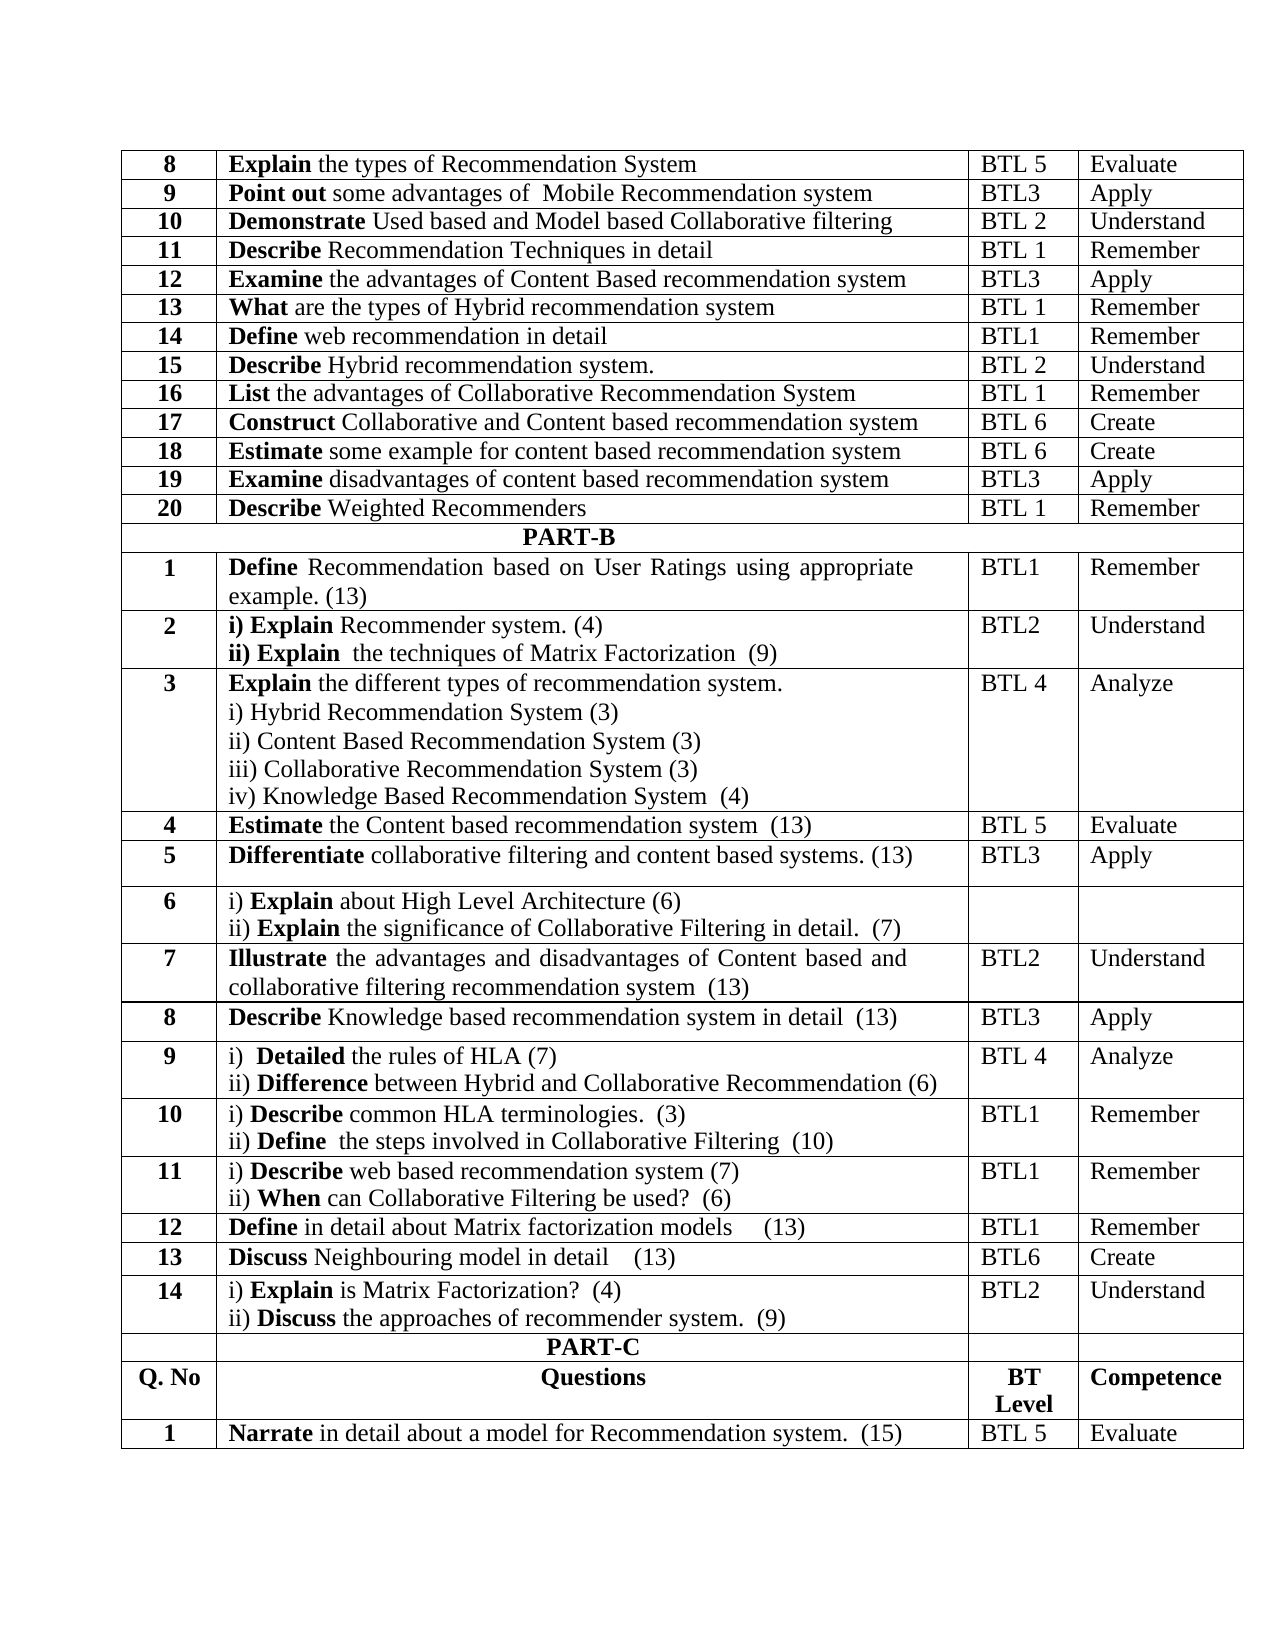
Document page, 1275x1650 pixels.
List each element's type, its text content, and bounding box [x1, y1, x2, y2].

table_header BTL 5 [969, 151, 1078, 179]
table_cell [1079, 887, 1243, 943]
table_cell 13 [122, 1243, 216, 1275]
table_cell 5 [122, 841, 216, 886]
table_cell BTL3 [969, 467, 1078, 494]
table_cell Understand [1079, 352, 1243, 379]
table_cell BTL 1 [969, 381, 1078, 408]
table_cell BTL 1 [969, 495, 1078, 523]
table_cell Questions [217, 1362, 968, 1419]
table_cell 10 [122, 209, 216, 236]
table_cell Create [1079, 1243, 1243, 1275]
table_cell BTL 4 [969, 1042, 1078, 1098]
table_cell Estimate some example for content based recommendation system [217, 438, 968, 466]
table_cell Apply [1079, 266, 1243, 293]
table_cell Apply [1079, 180, 1243, 207]
table_cell BTL3 [969, 1003, 1078, 1041]
table_cell 11 [122, 237, 216, 265]
table_cell 17 [122, 409, 216, 437]
table_cell BTL3 [969, 266, 1078, 293]
table_cell BTL1 [969, 1214, 1078, 1242]
table_cell Understand [1079, 944, 1243, 1001]
table_cell Evaluate [1079, 1420, 1243, 1447]
table_cell Detailed the rules of HLA (7) Difference between Hybrid and Collaborative Recommendation (6) [217, 1042, 968, 1098]
table_cell What are the types of Hybrid recommendation system [217, 295, 968, 322]
table_cell 8 [122, 1003, 216, 1041]
table_cell Discuss Neighbouring model in detail (13) [217, 1243, 968, 1275]
table_cell Describe Weighted Recommenders [217, 495, 968, 523]
table_cell 2 [122, 611, 216, 667]
table_cell BTL 1 [969, 237, 1078, 265]
table_cell 9 [122, 1042, 216, 1098]
table_cell 19 [122, 467, 216, 494]
table_cell Demonstrate Used based and Model based Collaborative filtering [217, 209, 968, 236]
table_cell List the advantages of Collaborative Recommendation System [217, 381, 968, 408]
table_cell 12 [122, 1214, 216, 1242]
table_cell Apply [1079, 841, 1243, 886]
table_cell BTL 2 [969, 352, 1078, 379]
table_header 8 [122, 151, 216, 179]
table_cell Competence [1079, 1362, 1243, 1419]
table_cell 16 [122, 381, 216, 408]
table_cell BTL 5 [969, 1420, 1078, 1447]
table_cell Analyze [1079, 1042, 1243, 1098]
table_cell Explain is Matrix Factorization? (4) Discuss the approaches of recommender system. (9) [217, 1276, 968, 1332]
table_cell Differentiate collaborative filtering and content based systems. (13) [217, 841, 968, 886]
table_cell Apply [1079, 1003, 1243, 1041]
table_cell 15 [122, 352, 216, 379]
table_cell Describe Knowledge based recommendation system in detail (13) [217, 1003, 968, 1041]
table_cell Understand [1079, 1276, 1243, 1332]
table_cell BTL2 [969, 1276, 1078, 1332]
table_cell 6 [122, 887, 216, 943]
table_cell Define Recommendation based on User Ratings using appropriate example. (13) [217, 553, 968, 610]
table_cell BTL 6 [969, 409, 1078, 437]
table_cell 9 [122, 180, 216, 207]
table_cell BTL 2 [969, 209, 1078, 236]
table_cell Illustrate the advantages and disadvantages of Content based and collaborative filtering recommendation system (13) [217, 944, 968, 1001]
table_cell Create [1079, 438, 1243, 466]
table_cell 13 [122, 295, 216, 322]
table_cell BTL6 [969, 1243, 1078, 1275]
table_cell Estimate the Content based recommendation system (13) [217, 812, 968, 840]
table_cell Define web recommendation in detail [217, 323, 968, 351]
table_cell 1 [122, 1420, 216, 1447]
table_cell [1079, 1334, 1243, 1361]
table_cell BTL 5 [969, 812, 1078, 840]
table_cell 12 [122, 266, 216, 293]
table_cell 11 [122, 1157, 216, 1213]
table_cell Narrate in detail about a model for Recommendation system. (15) [217, 1420, 968, 1447]
table_cell Analyze [1079, 669, 1243, 811]
table_cell Remember [1079, 495, 1243, 523]
table_cell Point out some advantages of Mobile Recommendation system [217, 180, 968, 207]
table_cell 10 [122, 1099, 216, 1156]
table_cell BTL2 [969, 611, 1078, 667]
table_cell PART-B [122, 524, 1243, 552]
table_cell 14 [122, 323, 216, 351]
table_cell BT Level [969, 1362, 1078, 1419]
table_cell 7 [122, 944, 216, 1001]
table_cell Remember [1079, 381, 1243, 408]
table_cell Understand [1079, 611, 1243, 667]
table_cell BTL3 [969, 841, 1078, 886]
table_cell 4 [122, 812, 216, 840]
table_cell Describe Recommendation Techniques in detail [217, 237, 968, 265]
table_cell BTL1 [969, 553, 1078, 610]
table_header Explain the types of Recommendation System [217, 151, 968, 179]
table_cell Examine the advantages of Content Based recommendation system [217, 266, 968, 293]
table_cell BTL1 [969, 1157, 1078, 1213]
table_cell BTL1 [969, 1099, 1078, 1156]
table_cell BTL3 [969, 180, 1078, 207]
table_cell 3 [122, 669, 216, 811]
table_cell BTL 6 [969, 438, 1078, 466]
table_cell 18 [122, 438, 216, 466]
table_cell Apply [1079, 467, 1243, 494]
table_cell Q. No [122, 1362, 216, 1419]
table_cell Explain about High Level Architecture (6) Explain the significance of Collaborative Filtering in detail. (7) [217, 887, 968, 943]
table_cell Construct Collaborative and Content based recommendation system [217, 409, 968, 437]
table_cell 20 [122, 495, 216, 523]
table_cell Define in detail about Matrix factorization models (13) [217, 1214, 968, 1242]
table_cell Remember [1079, 323, 1243, 351]
table_cell [122, 1334, 216, 1361]
table_header Evaluate [1079, 151, 1243, 179]
table_cell Remember [1079, 237, 1243, 265]
table_cell Evaluate [1079, 812, 1243, 840]
table_cell 14 [122, 1276, 216, 1332]
table_cell Remember [1079, 1214, 1243, 1242]
table_cell Describe web based recommendation system (7) When can Collaborative Filtering be used? (6) [217, 1157, 968, 1213]
table_cell BTL2 [969, 944, 1078, 1001]
table_cell Describe Hybrid recommendation system. [217, 352, 968, 379]
table_cell Explain Recommender system. (4) Explain the techniques of Matrix Factorization (9) [217, 611, 968, 667]
table_cell Create [1079, 409, 1243, 437]
table_cell 1 [122, 553, 216, 610]
table_cell BTL1 [969, 323, 1078, 351]
table_cell Remember [1079, 1157, 1243, 1213]
table_cell Remember [1079, 295, 1243, 322]
table_cell BTL 4 [969, 669, 1078, 811]
table_cell Describe common HLA terminologies. (3) Define the steps involved in Collaborative Filtering (10) [217, 1099, 968, 1156]
table_cell PART-C [217, 1334, 968, 1361]
table_cell BTL 1 [969, 295, 1078, 322]
table_cell Understand [1079, 209, 1243, 236]
table_cell Remember [1079, 553, 1243, 610]
table_cell Explain the different types of recommendation system. Hybrid Recommendation System (3) Content Based Recommendation System (3) Collaborative Recommendation System (3) Knowledge Based Recommendation System (4) [217, 669, 968, 811]
table_cell [969, 887, 1078, 943]
table_cell Remember [1079, 1099, 1243, 1156]
table_cell [969, 1334, 1078, 1361]
table_cell Examine disadvantages of content based recommendation system [217, 467, 968, 494]
